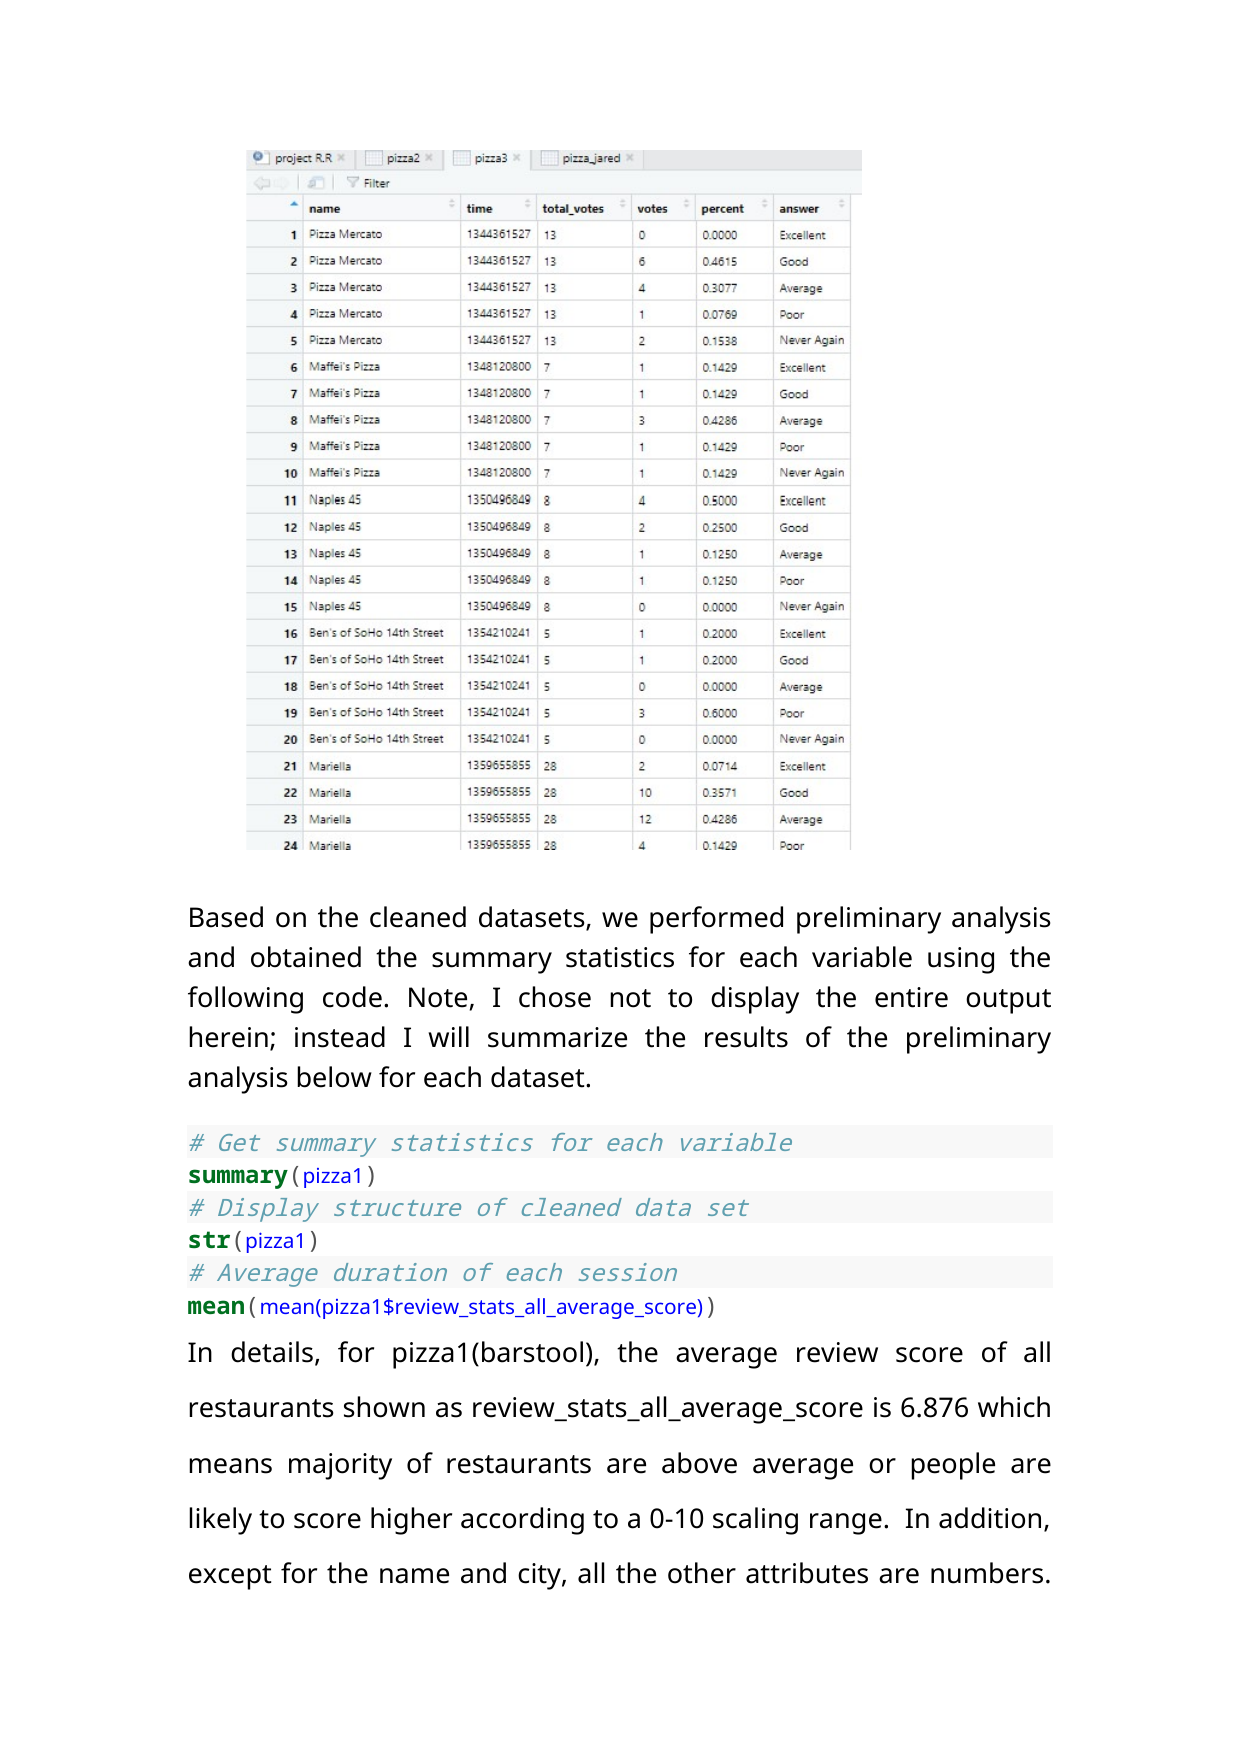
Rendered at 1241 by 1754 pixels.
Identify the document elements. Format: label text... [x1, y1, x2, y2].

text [187, 1333, 1053, 1592]
picture [246, 150, 862, 850]
text str(pizza1) [187, 1223, 1053, 1256]
text mean(mean(pizza1$review_stats_all_average_score)) [187, 1288, 1053, 1321]
text Based on the cleaned datasets, we performed preliminary analysis and obtained the summary statistics for each variable using the following code. Note, I chose not to display the entire output herein; instead I will summarize the results of the preliminary analysis below for each dataset. [187, 895, 1053, 1095]
text # Get summary statistics for each variable [187, 1125, 1053, 1158]
text # Display structure of cleaned data set [187, 1191, 1053, 1223]
text summary(pizza1) [187, 1158, 1053, 1191]
text # Average duration of each session [187, 1256, 1053, 1288]
